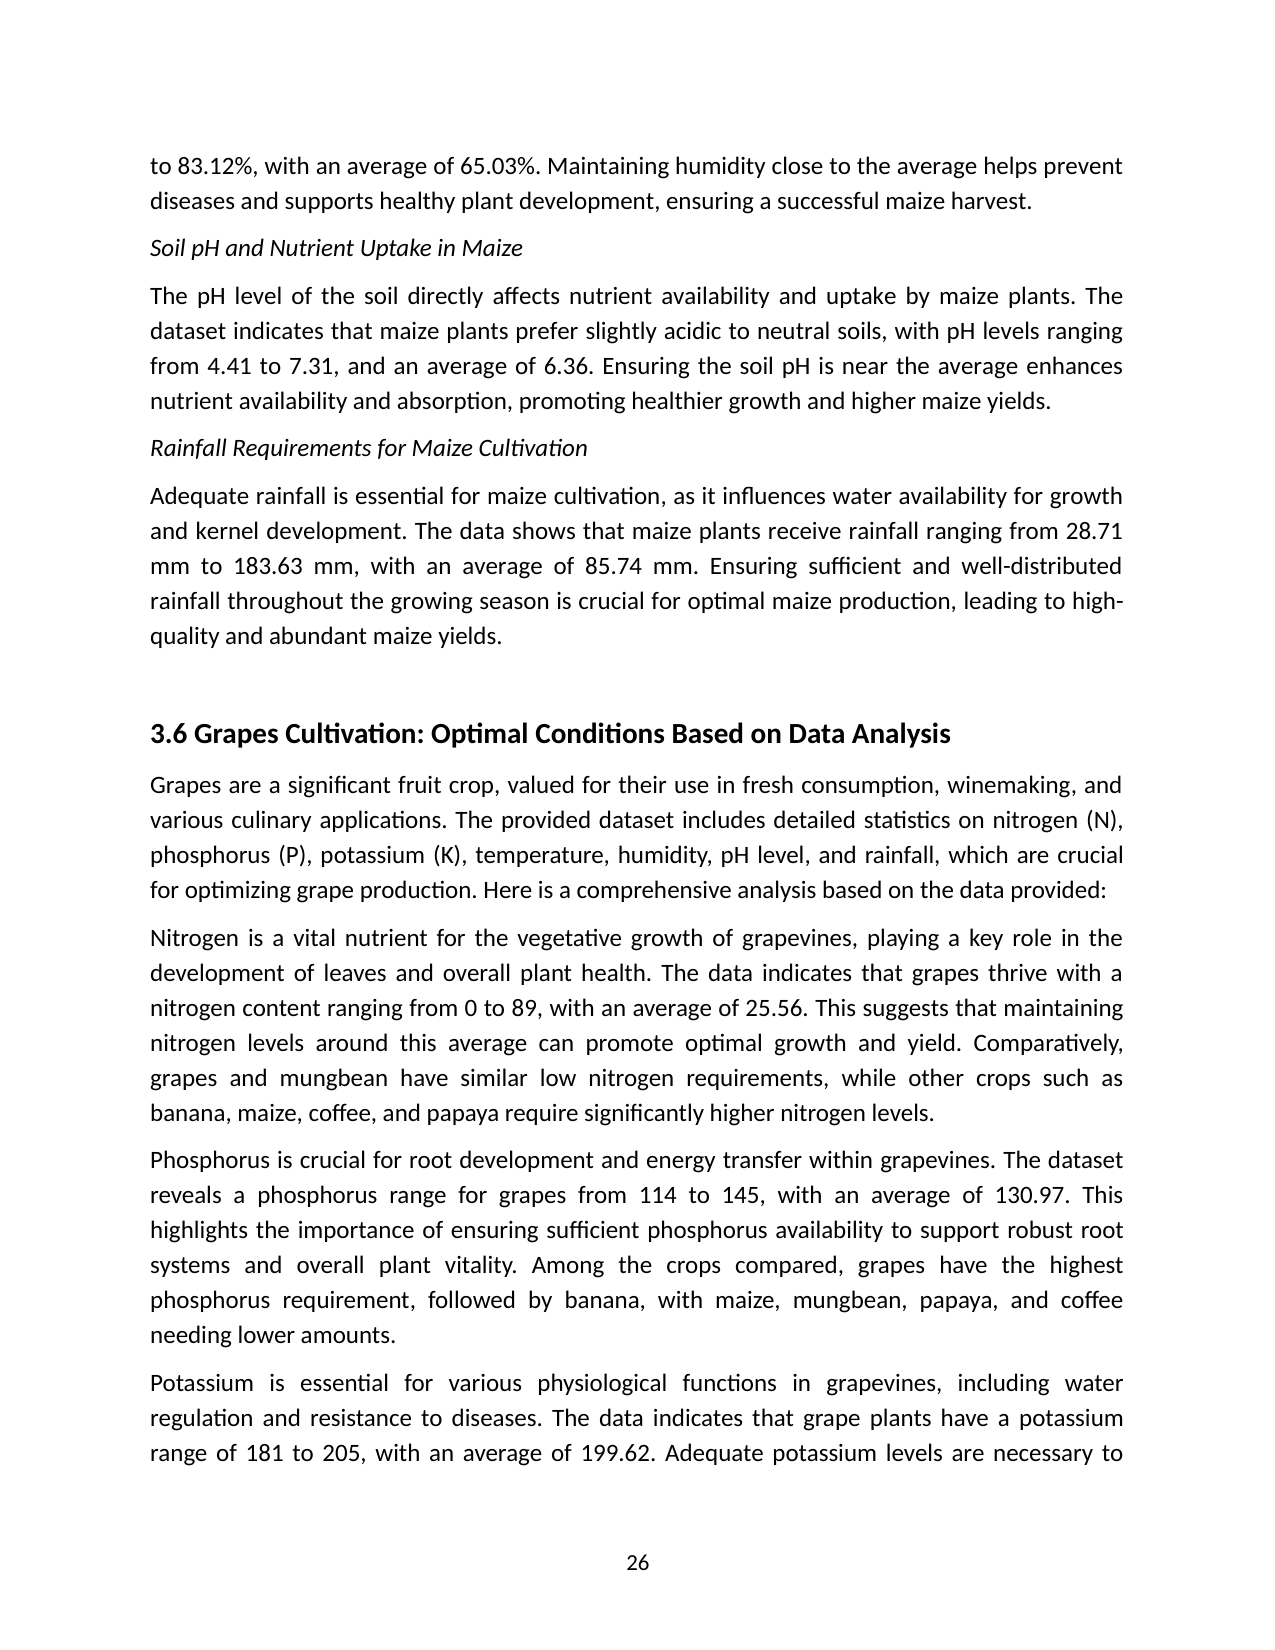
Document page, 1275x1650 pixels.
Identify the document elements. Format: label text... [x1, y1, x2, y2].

text Adequate rainfall is essential for maize cultivation, as it influences water availability for growth and kernel development. The data shows that maize plants receive rainfall ranging from 28.71 mm to 183.63 mm, with an average of 85.74 mm. Ensuring sufficient and well-distributed rainfall throughout the growing season is crucial for optimal maize production, leading to high-quality and abundant maize yields. [150, 480, 1125, 651]
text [150, 150, 1125, 216]
subtitle Rainfall Requirements for Maize Cultivation [150, 432, 1125, 463]
text Grapes are a significant fruit crop, valued for their use in fresh consumption, winemaking, and various culinary applications. The provided dataset includes detailed statistics on nitrogen (N), phosphorus (P), potassium (K), temperature, humidity, pH level, and rainfall, which are crucial for optimizing grape production. Here is a comprehensive analysis based on the data provided: [150, 769, 1125, 905]
text Nitrogen is a vital nutrient for the vegetative growth of grapevines, playing a key role in the development of leaves and overall plant health. The data indicates that grapes thrive with a nitrogen content ranging from 0 to 89, with an average of 25.56. This suggests that maintaining nitrogen levels around this average can promote optimal growth and yield. Comparatively, grapes and mungbean have similar low nitrogen requirements, while other crops such as banana, maize, coffee, and papaya require significantly higher nitrogen levels. [150, 922, 1125, 1127]
text 3.6 Grapes Cultivation: Optimal Conditions Based on Data Analysis [150, 715, 1125, 751]
text The pH level of the soil directly affects nutrient availability and uptake by maize plants. The dataset indicates that maize plants prefer slightly acidic to neutral soils, with pH levels ranging from 4.41 to 7.31, and an average of 6.36. Ensuring the soil pH is near the average enhances nutrient availability and absorption, promoting healthier growth and higher maize yields. [150, 280, 1125, 416]
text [150, 1367, 1125, 1467]
text Phosphorus is crucial for root development and energy transfer within grapevines. The dataset reveals a phosphorus range for grapes from 114 to 145, with an average of 130.97. This highlights the importance of ensuring sufficient phosphorus availability to support robust root systems and overall plant vitality. Among the crops compared, grapes have the highest phosphorus requirement, followed by banana, with maize, mungbean, papaya, and coffee needing lower amounts. [150, 1144, 1125, 1350]
subtitle Soil pH and Nutrient Uptake in Maize [150, 232, 1125, 263]
